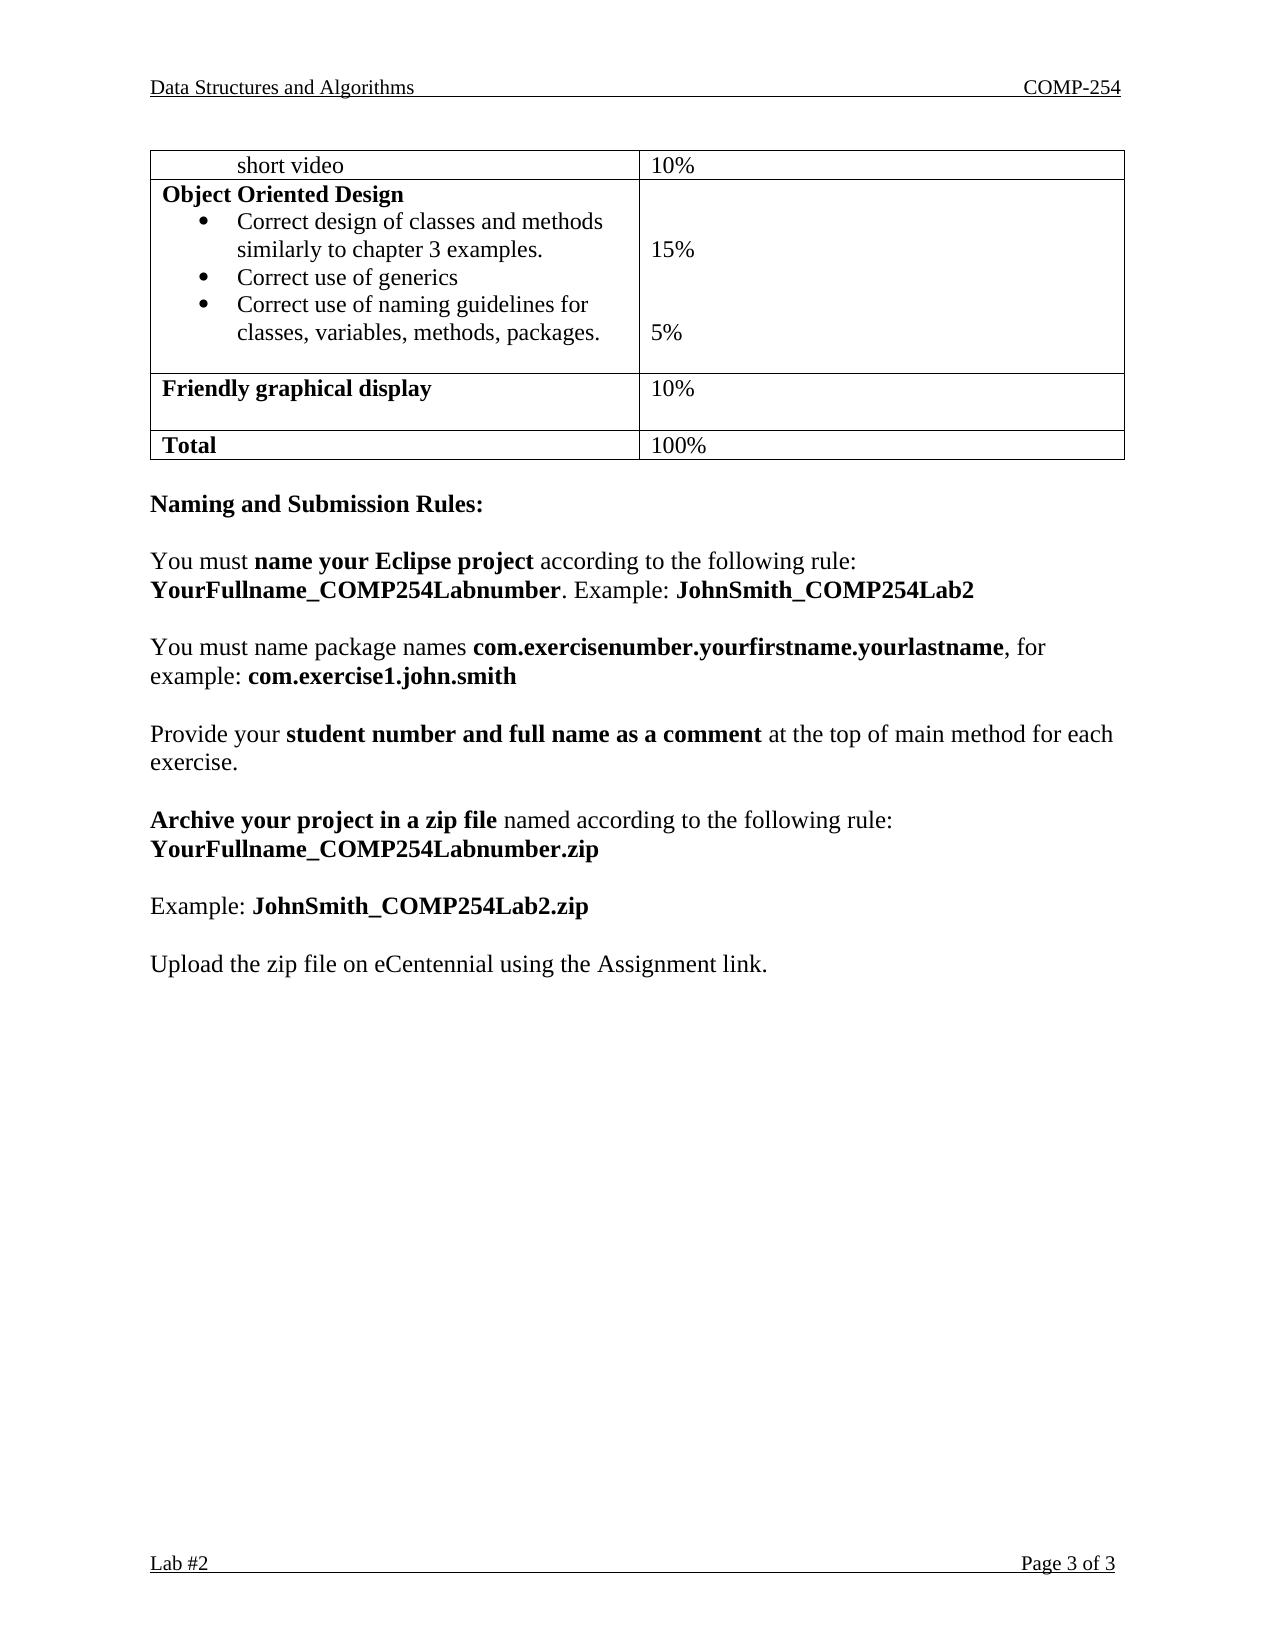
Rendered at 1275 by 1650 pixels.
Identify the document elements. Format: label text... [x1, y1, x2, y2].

table_cell Friendly graphical display [151, 374, 639, 430]
table_cell 10% [640, 374, 1124, 430]
table_cell 15% 5% [640, 180, 1124, 373]
text Upload the zip file on eCentennial using the Assignment link. [150, 949, 1125, 977]
table_header 20% 40% 10% [640, 151, 1124, 179]
text YourFullname_COMP254Labnumber.zip [150, 834, 1125, 862]
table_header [151, 151, 639, 179]
text Naming and Submission Rules: [150, 489, 1125, 517]
table_cell Total [151, 431, 639, 459]
table_cell Object Oriented Design Correct design of classes and methods similarly to chapter 3 examples. Correct use of generics Correct use of naming guidelines for classes, variables, methods, packages. [151, 180, 639, 373]
text You must name your Eclipse project according to the following rule: [150, 546, 1125, 575]
text Example: JohnSmith_COMP254Lab2.zip [150, 891, 1125, 920]
text YourFullname_COMP254Labnumber. Example: JohnSmith_COMP254Lab2 [150, 575, 1125, 604]
text Provide your student number and full name as a comment at the top of main method for each exercise. [150, 719, 1125, 776]
table_cell 100% [640, 431, 1124, 459]
text Archive your project in a zip file named according to the following rule: [150, 805, 1125, 834]
text You must name package names com.exercisenumber.yourfirstname.yourlastname, for example: com.exercise1.john.smith [150, 632, 1125, 690]
